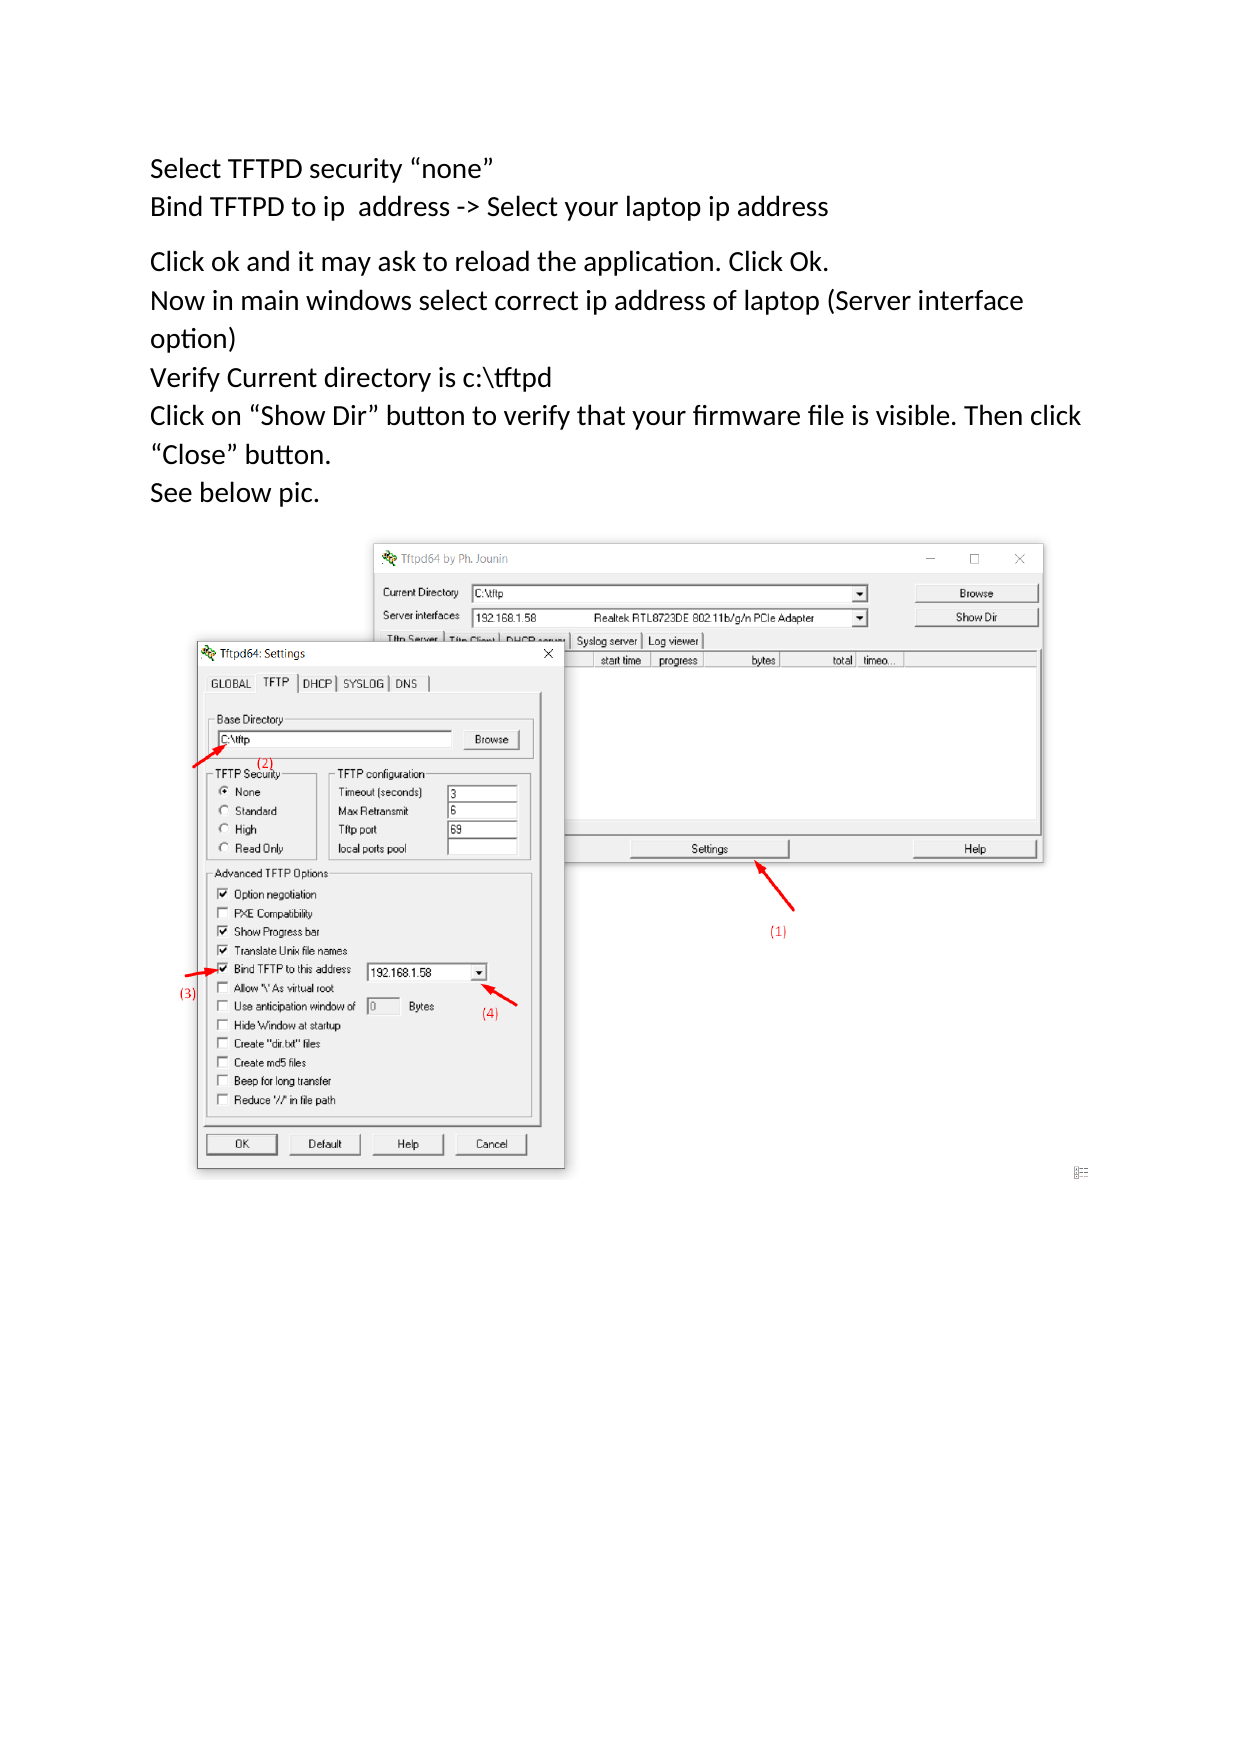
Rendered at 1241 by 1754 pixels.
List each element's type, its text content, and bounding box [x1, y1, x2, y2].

picture [150, 511, 1089, 1180]
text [150, 150, 1090, 224]
